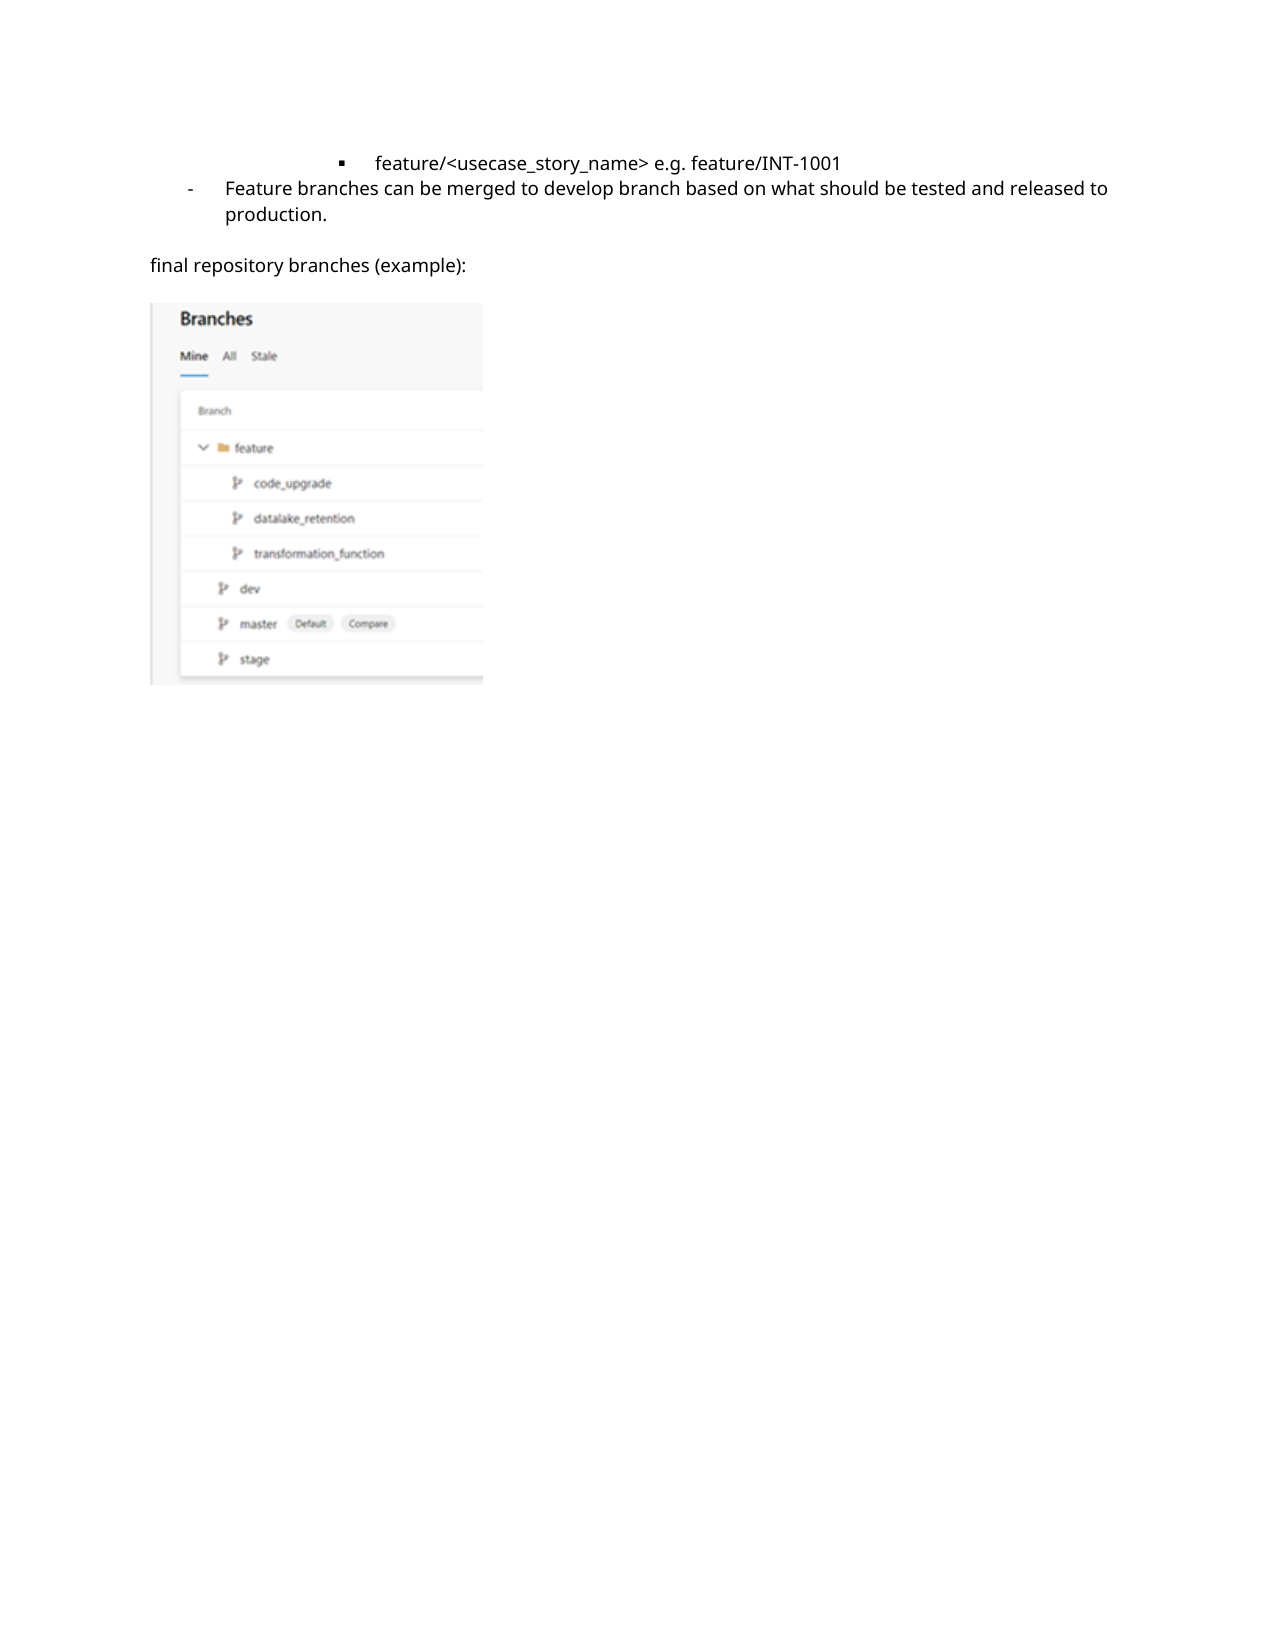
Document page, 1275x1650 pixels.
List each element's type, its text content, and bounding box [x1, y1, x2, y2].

text final repository branches (example): [150, 252, 1125, 278]
list feature/<usecase_story_name> e.g. feature/INT-1001 [337, 150, 1125, 176]
list Feature branches can be merged to develop branch based on what should be tested and released to production. [187, 176, 1125, 227]
picture [150, 303, 484, 685]
